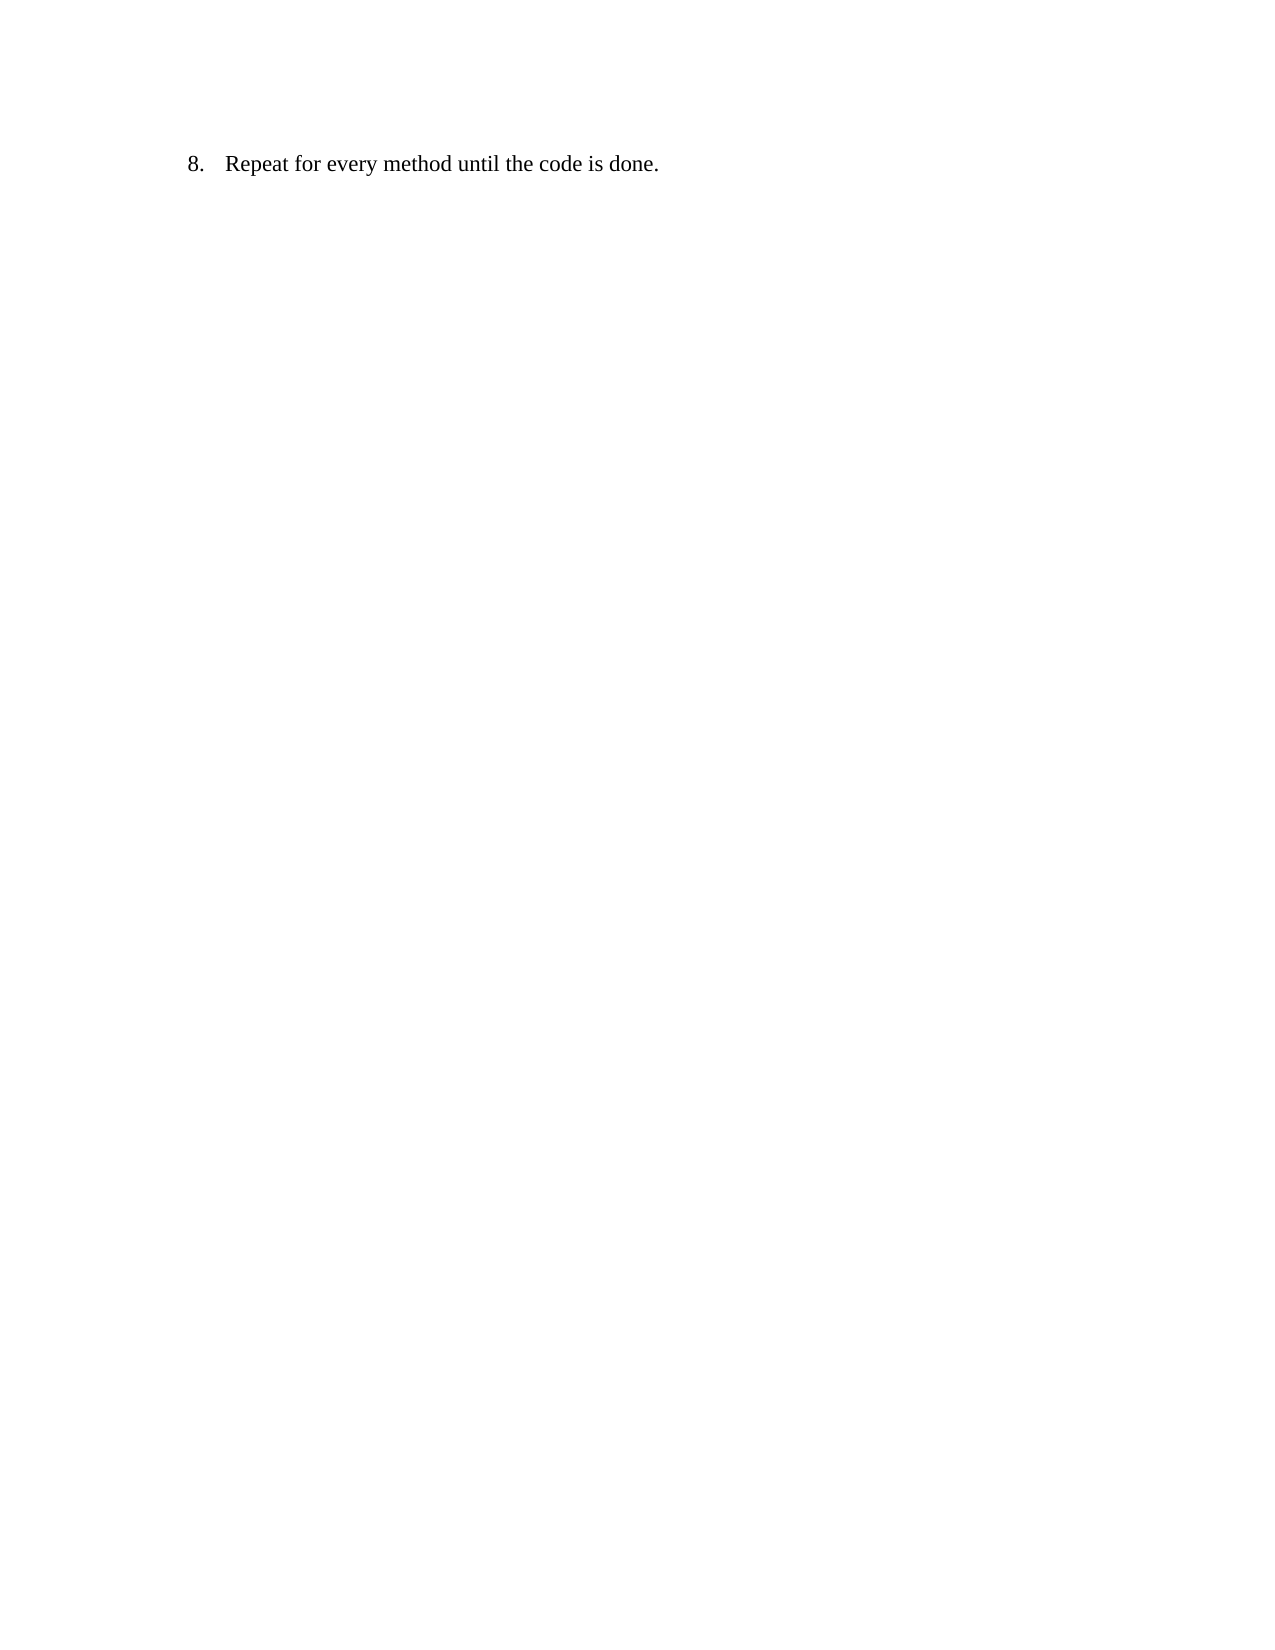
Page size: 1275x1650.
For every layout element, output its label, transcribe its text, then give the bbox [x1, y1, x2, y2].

list Repeat for every method until the code is done. [187, 150, 1125, 176]
